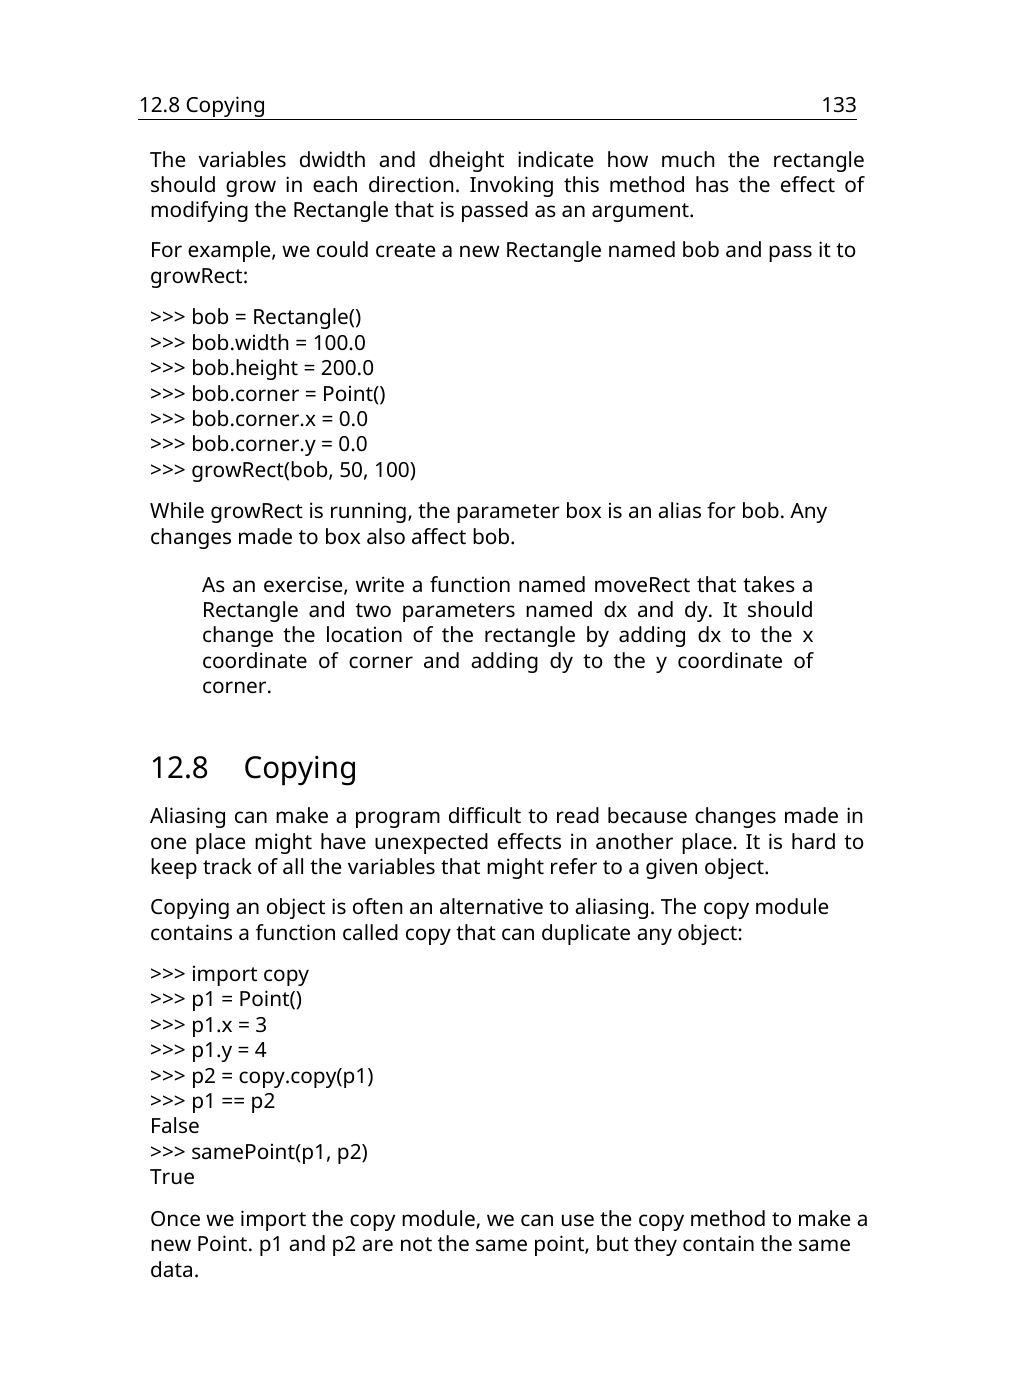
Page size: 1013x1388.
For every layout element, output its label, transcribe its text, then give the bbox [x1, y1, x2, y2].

text Copying an object is often an alternative to aliasing. The copy module contains a function called copy that can duplicate any object: [150, 894, 868, 945]
text >>> import copy >>> p1 = Point() >>> p1.x = 3 >>> p1.y = 4 >>> p2 = copy.copy(p1) >>> p1 == p2 False >>> samePoint(p1, p2) True [150, 961, 403, 1190]
text Aliasing can make a program difficult to read because changes made in one place might have unexpected effects in another place. It is hard to keep track of all the variables that might refer to a given object. [150, 803, 865, 880]
text As an exercise, write a function named moveRect that takes a Rectangle and two parameters named dx and dy. It should change the location of the rectangle by adding dx to the x coordinate of corner and adding dy to the y coordinate of corner. [202, 572, 813, 699]
text For example, we could create a new Rectangle named bob and pass it to growRect: [150, 238, 868, 288]
text >>> bob = Rectangle() >>> bob.width = 100.0 >>> bob.height = 200.0 >>> bob.corner = Point() >>> bob.corner.x = 0.0 >>> bob.corner.y = 0.0 >>> growRect(bob, 50, 100) [150, 304, 433, 482]
text Once we import the copy module, we can use the copy method to make a new Point. p1 and p2 are not the same point, but they contain the same data. [150, 1206, 868, 1282]
text 12.8 Copying [150, 754, 868, 784]
text While growRect is running, the parameter box is an alias for bob. Any changes made to box also affect bob. [150, 498, 868, 549]
text The variables dwidth and dheight indicate how much the rectangle should grow in each direction. Invoking this method has the effect of modifying the Rectangle that is passed as an argument. [150, 147, 865, 223]
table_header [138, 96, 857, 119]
